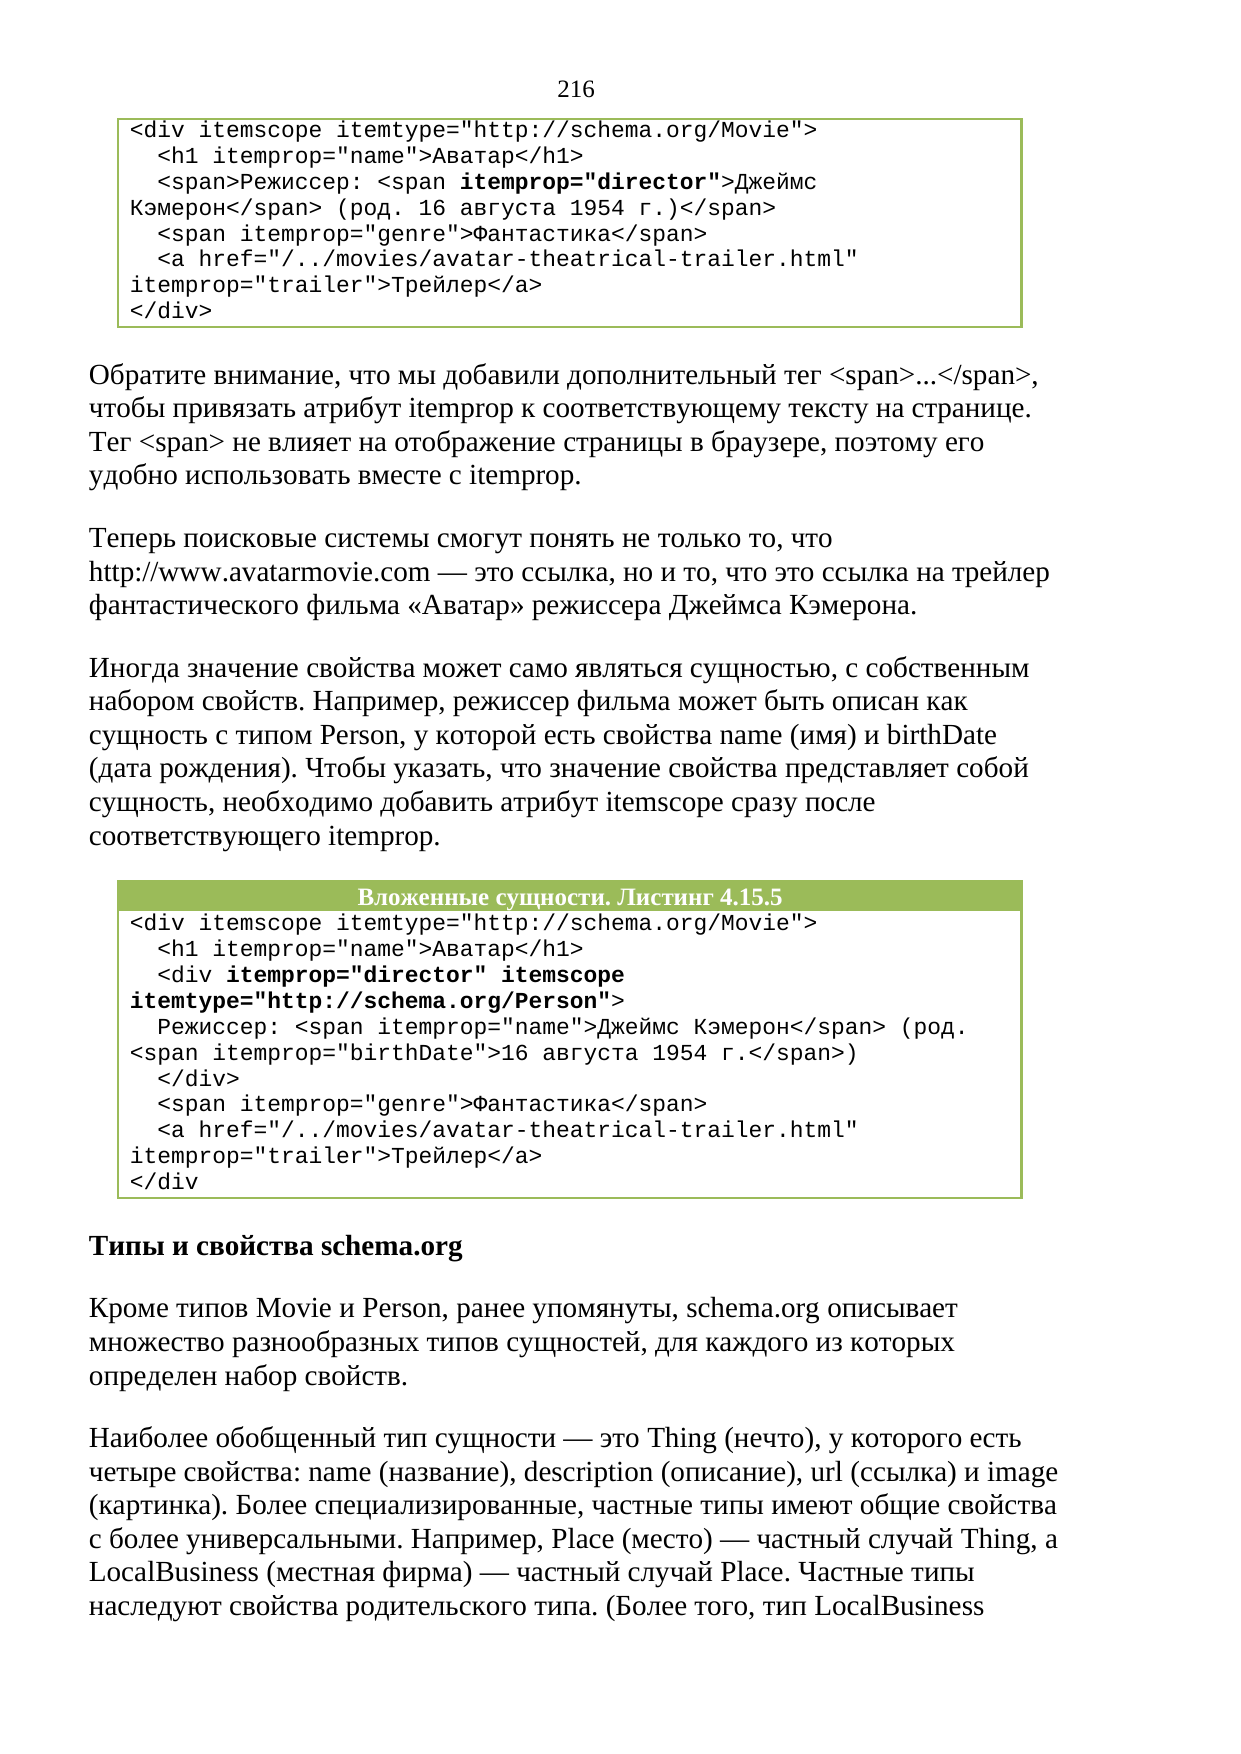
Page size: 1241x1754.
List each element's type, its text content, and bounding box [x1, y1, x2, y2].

text Теперь поисковые системы смогут понять не только то, что http://www.avatarmovie.com — это ссылка, но и то, что это ссылка на трейлер фантастического фильма «Аватар» режиссера Джеймса Кэмерона. [89, 520, 1063, 621]
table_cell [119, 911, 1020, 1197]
text Обратите внимание, что мы добавили дополнительный тег <span>...</span>, чтобы привязать атрибут itemprop к соответствующему тексту на странице. Тег <span> не влияет на отображение страницы в браузере, поэтому его удобно использовать вместе с itemprop. [89, 357, 1063, 491]
text Иногда значение свойства может само являться сущностью, с собственным набором свойств. Например, режиссер фильма может быть описан как сущность с типом Person, у которой есть свойства name (имя) и birthDate (дата рождения). Чтобы указать, что значение свойства представляет собой сущность, необходимо добавить атрибут itemscope сразу после соответствующего itemprop. [89, 650, 1063, 851]
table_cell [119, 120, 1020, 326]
text Типы и свойства schema.org [89, 1228, 1063, 1261]
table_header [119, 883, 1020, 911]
text Кроме типов Movie и Person, ранее упомянуты, schema.org описывает множество разнообразных типов сущностей, для каждого из которых определен набор свойств. [89, 1291, 1063, 1391]
